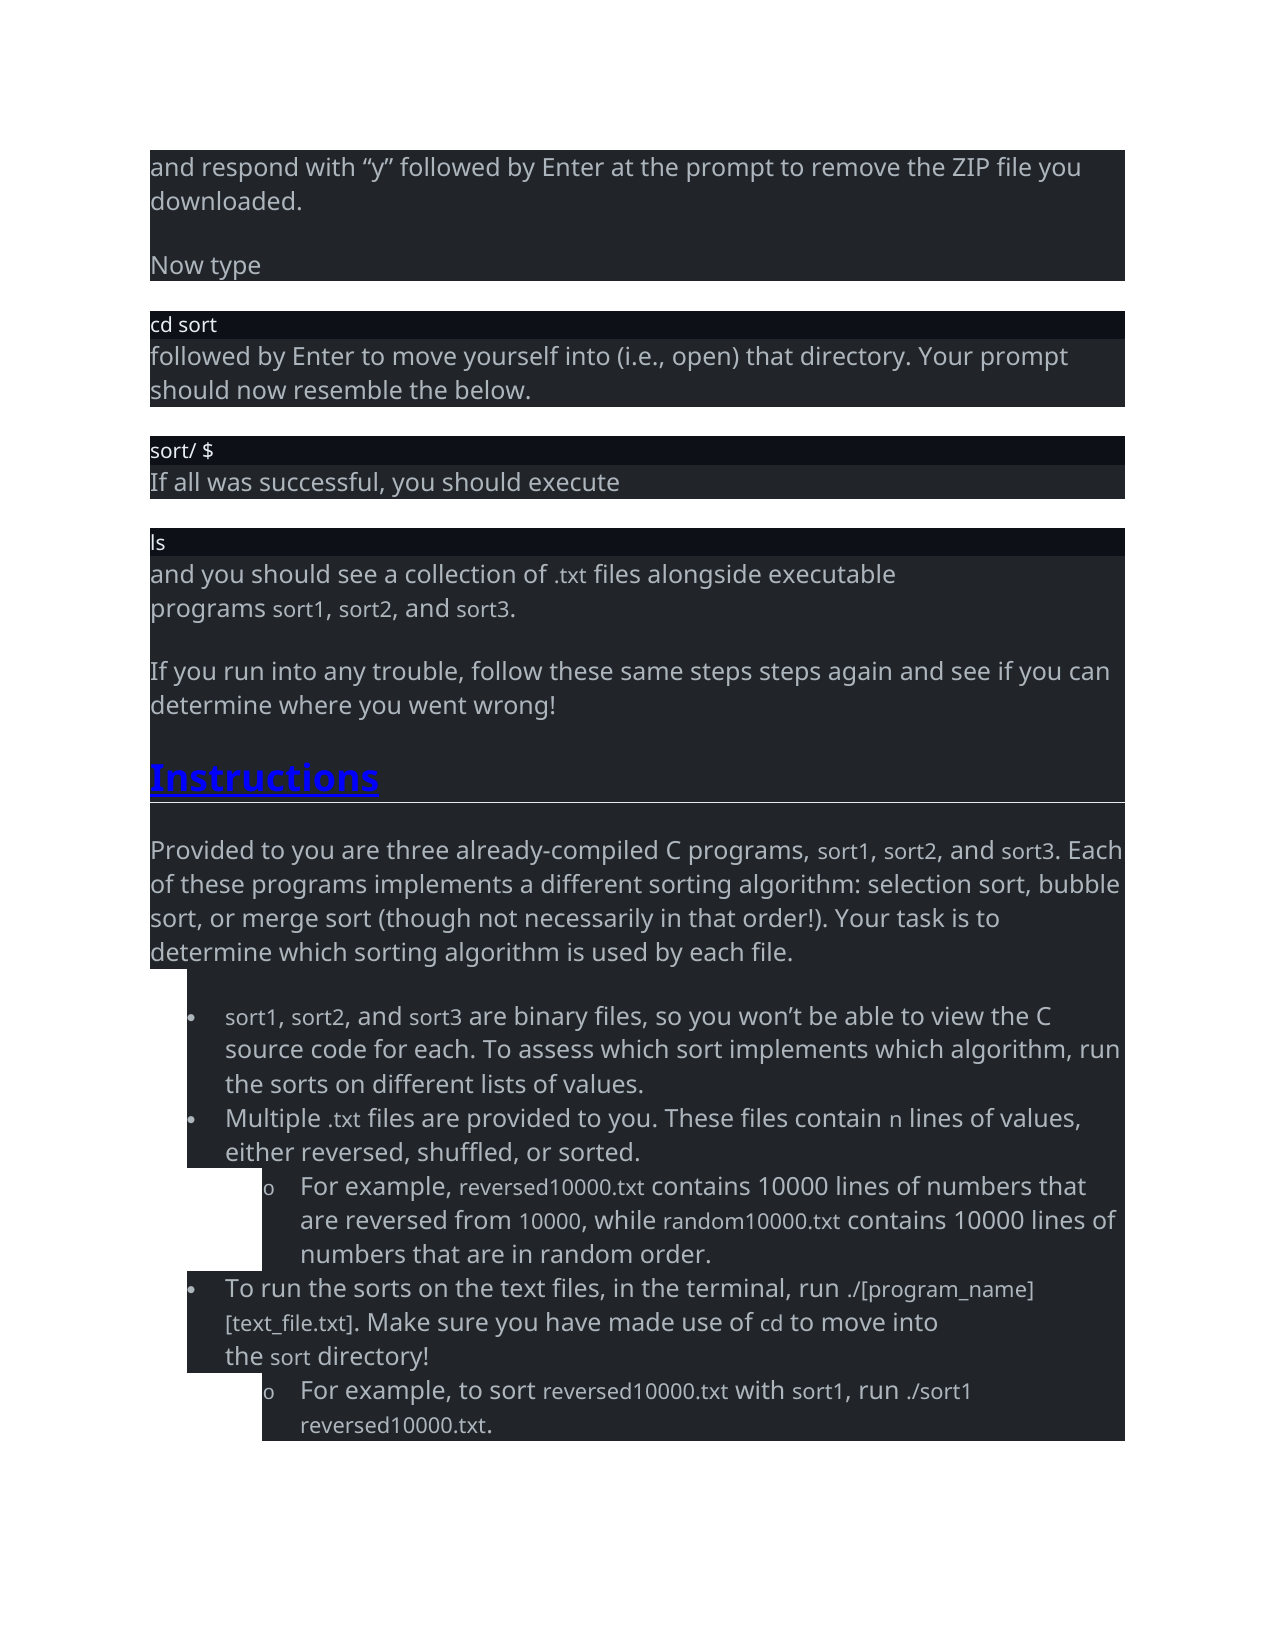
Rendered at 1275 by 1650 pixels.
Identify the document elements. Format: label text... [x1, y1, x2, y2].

text and respond with “y” followed by Enter at the prompt to remove the ZIP file you downloaded. [150, 150, 1125, 218]
text cd sort [150, 311, 1125, 339]
text sort/ $ [150, 436, 1125, 465]
list For example, to sort reversed10000.txt with sort1, run ./sort1 reversed10000.txt. [262, 1373, 1125, 1441]
list To run the sorts on the text files, in the terminal, run ./[program_name] [text_file.txt]. Make sure you have made use of cd to move into the sort directory! [187, 1271, 1125, 1373]
text ls [150, 528, 1125, 556]
list For example, reversed10000.txt contains 10000 lines of numbers that are reversed from 10000, while random10000.txt contains 10000 lines of numbers that are in random order. [262, 1168, 1125, 1271]
text and you should see a collection of .txt files alongside executable programs sort1, sort2, and sort3. [150, 556, 1125, 624]
list sort1, sort2, and sort3 are binary files, so you won’t be able to view the C source code for each. To assess which sort implements which algorithm, run the sorts on different lists of values. [187, 998, 1125, 1100]
text If all was successful, you should execute [150, 465, 1125, 499]
text Now type [150, 247, 1125, 281]
text followed by Enter to move yourself into (i.e., open) that directory. Your prompt should now resemble the below. [150, 339, 1125, 407]
text If you run into any trouble, follow these same steps steps again and see if you can determine where you went wrong! [150, 654, 1125, 722]
list Multiple .txt files are provided to you. These files contain n lines of values, either reversed, shuffled, or sorted. [187, 1100, 1125, 1168]
text Instructions [150, 751, 1125, 802]
text Provided to you are three already-compiled C programs, sort1, sort2, and sort3. Each of these programs implements a different sorting algorithm: selection sort, bubble sort, or merge sort (though not necessarily in that order!). Your task is to determine which sorting algorithm is used by each file. [150, 833, 1125, 969]
